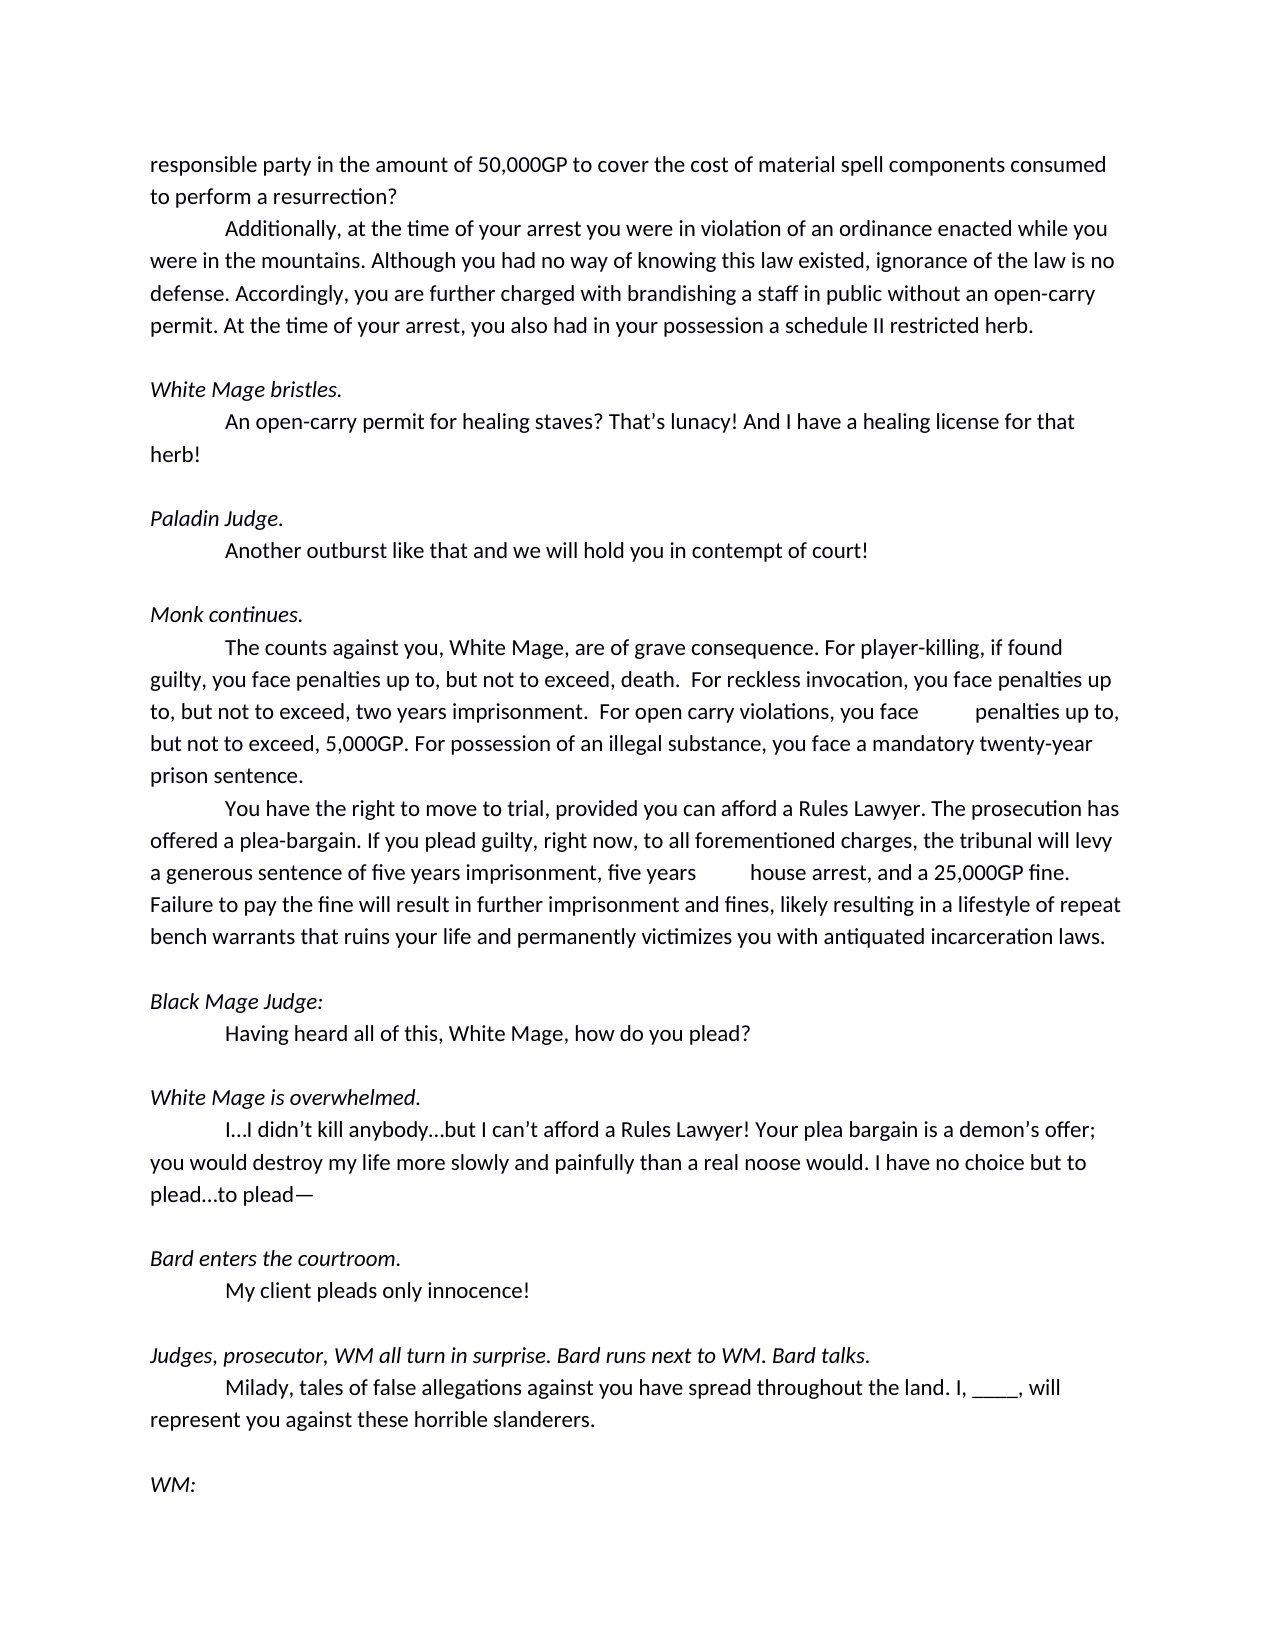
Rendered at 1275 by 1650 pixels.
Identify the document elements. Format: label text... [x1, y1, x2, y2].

text Paladin Judge. [150, 504, 1125, 532]
text I…I didn’t kill anybody…but I can’t afford a Rules Lawyer! Your plea bargain is a demon’s offer; you would destroy my life more slowly and painfully than a real noose would. I have no choice but to plead…to plead— [150, 1116, 1125, 1208]
text Judges, prosecutor, WM all turn in surprise. Bard runs next to WM. Bard talks. [150, 1341, 1125, 1369]
text Black Mage Judge: [150, 987, 1125, 1015]
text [150, 150, 1125, 210]
text White Mage is overwhelmed. [150, 1083, 1125, 1111]
text Another outburst like that and we will hold you in contempt of court! [150, 536, 1125, 564]
text Bard enters the courtroom. [150, 1244, 1125, 1272]
text Having heard all of this, White Mage, how do you plead? [150, 1019, 1125, 1047]
text Additionally, at the time of your arrest you were in violation of an ordinance enacted while you were in the mountains. Although you had no way of knowing this law existed, ignorance of the law is no defense. Accordingly, you are further charged with brandishing a staff in public without an open-carry permit. At the time of your arrest, you also had in your possession a schedule II restricted herb. [150, 214, 1125, 339]
text WM: [150, 1470, 1125, 1498]
text The counts against you, White Mage, are of grave consequence. For player-killing, if found guilty, you face penalties up to, but not to exceed, death. For reckless invocation, you face penalties up to, but not to exceed, two years imprisonment. For open carry violations, you face penalties up to, but not to exceed, 5,000GP. For possession of an illegal substance, you face a mandatory twenty-year prison sentence. [150, 633, 1125, 789]
text An open-carry permit for healing staves? That’s lunacy! And I have a healing license for that herb! [150, 407, 1125, 468]
text My client pleads only innocence! [150, 1277, 1125, 1304]
text Milady, tales of false allegations against you have spread throughout the land. I, ____, will represent you against these horrible slanderers. [150, 1373, 1125, 1433]
text Monk continues. [150, 601, 1125, 629]
text You have the right to move to trial, provided you can afford a Rules Lawyer. The prosecution has offered a plea-bargain. If you plead guilty, right now, to all forementioned charges, the tribunal will levy a generous sentence of five years imprisonment, five years house arrest, and a 25,000GP fine. Failure to pay the fine will result in further imprisonment and fines, likely resulting in a lifestyle of repeat bench warrants that ruins your life and permanently victimizes you with antiquated incarceration laws. [150, 794, 1125, 951]
text White Mage bristles. [150, 375, 1125, 403]
